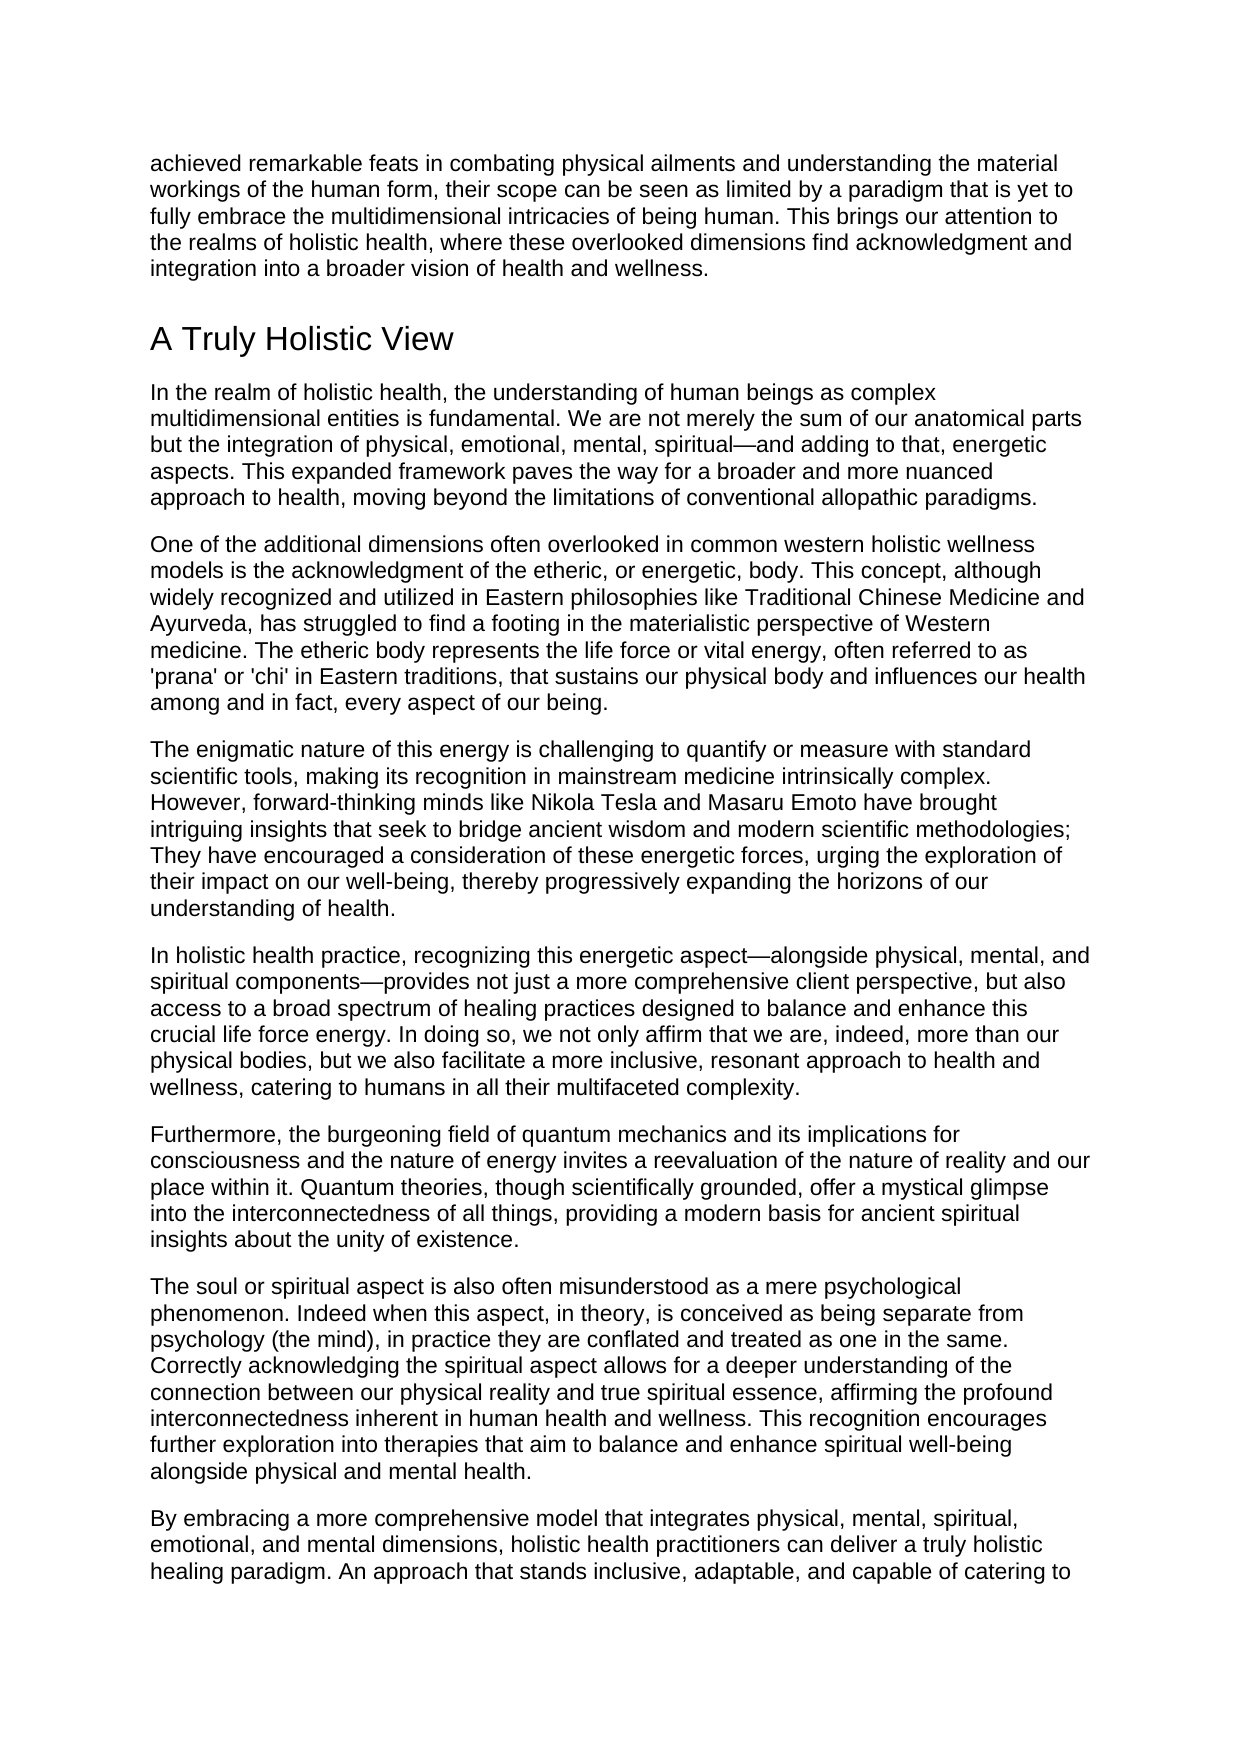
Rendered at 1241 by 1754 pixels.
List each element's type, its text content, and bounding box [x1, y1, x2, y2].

text The enigmatic nature of this energy is challenging to quantify or measure with standard scientific tools, making its recognition in mainstream medicine intrinsically complex. However, forward-thinking minds like Nikola Tesla and Masaru Emoto have brought intriguing insights that seek to bridge ancient wisdom and modern scientific methodologies; They have encouraged a consideration of these energetic forces, urging the exploration of their impact on our well-being, thereby progressively expanding the horizons of our understanding of health. [150, 736, 1090, 921]
text One of the additional dimensions often overlooked in common western holistic wellness models is the acknowledgment of the etheric, or energetic, body. This concept, although widely recognized and utilized in Eastern philosophies like Traditional Chinese Medicine and Ayurveda, has struggled to find a footing in the materialistic perspective of Western medicine. The etheric body represents the life force or vital energy, often referred to as 'prana' or 'chi' in Eastern traditions, that sustains our physical body and influences our health among and in fact, every aspect of our being. [150, 531, 1090, 716]
text Furthermore, the burgeoning field of quantum mechanics and its implications for consciousness and the nature of energy invites a reevaluation of the nature of reality and our place within it. Quantum theories, though scientifically grounded, offer a mystical glimpse into the interconnectedness of all things, providing a modern basis for ancient spiritual insights about the unity of existence. [150, 1121, 1090, 1252]
subtitle A Truly Holistic View [150, 319, 1090, 358]
text In the realm of holistic health, the understanding of human beings as complex multidimensional entities is fundamental. We are not merely the sum of our anatomical parts but the integration of physical, emotional, mental, spiritual—and adding to that, energetic aspects. This expanded framework paves the way for a broader and more nuanced approach to health, moving beyond the limitations of conventional allopathic paradigms. [150, 378, 1090, 510]
text In holistic health practice, recognizing this energetic aspect—alongside physical, mental, and spiritual components—provides not just a more comprehensive client perspective, but also access to a broad spectrum of healing practices designed to balance and enhance this crucial life force energy. In doing so, we not only affirm that we are, indeed, more than our physical bodies, but we also facilitate a more inclusive, resonant approach to health and wellness, catering to humans in all their multifaceted complexity. [150, 942, 1090, 1100]
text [150, 150, 1090, 282]
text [150, 1505, 1090, 1584]
text The soul or spiritual aspect is also often misunderstood as a mere psychological phenomenon. Indeed when this aspect, in theory, is conceived as being separate from psychology (the mind), in practice they are conflated and treated as one in the same. Correctly acknowledging the spiritual aspect allows for a deeper understanding of the connection between our physical reality and true spiritual essence, affirming the profound interconnectedness inherent in human health and wellness. This recognition encourages further exploration into therapies that aim to balance and enhance spiritual well-being alongside physical and mental health. [150, 1273, 1090, 1484]
